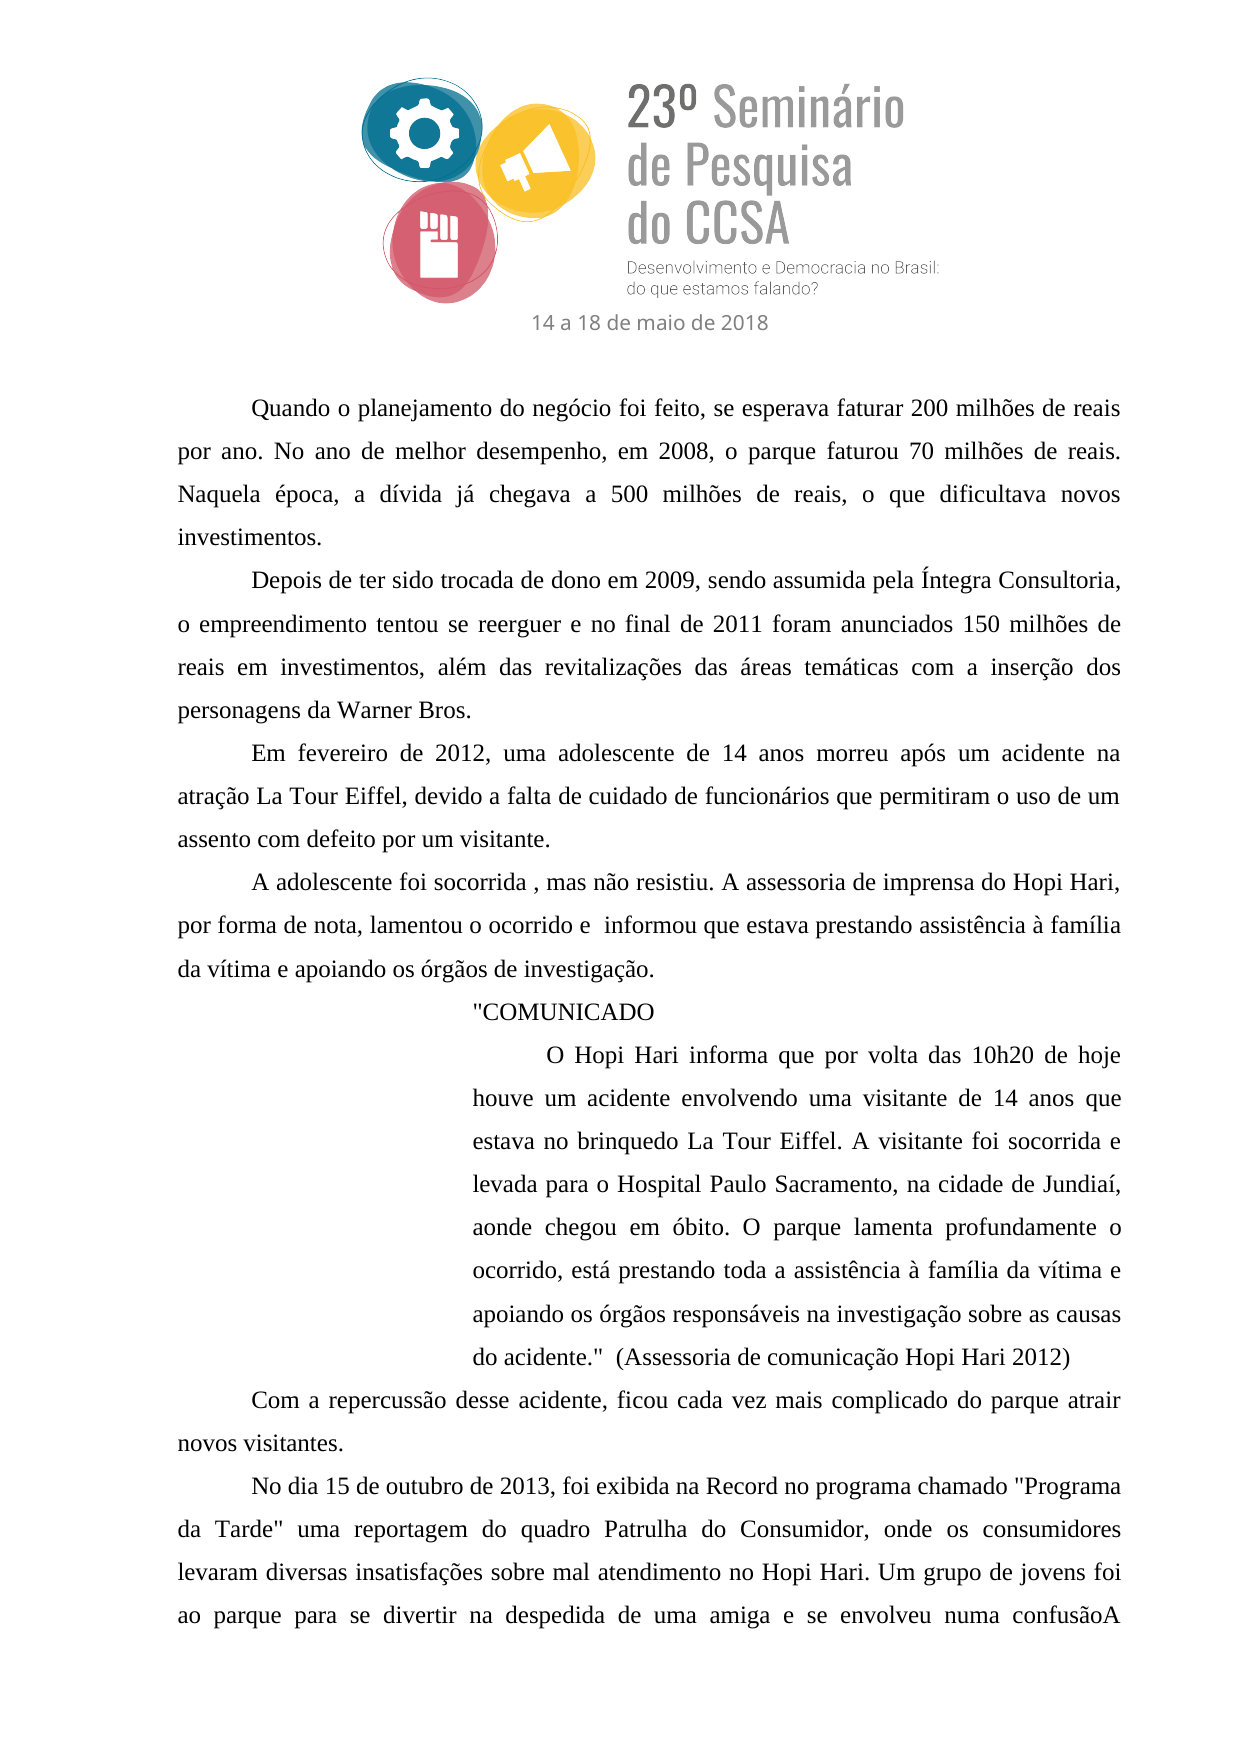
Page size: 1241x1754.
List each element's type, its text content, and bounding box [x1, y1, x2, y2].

text A adolescente foi socorrida , mas não resistiu. A assessoria de imprensa do Hopi Hari, por forma de nota, lamentou o ocorrido e informou que estava prestando assistência à família da vítima e apoiando os órgãos de investigação. [177, 867, 1122, 982]
text Com a repercussão desse acidente, ficou cada vez mais complicado do parque atrair novos visitantes. [177, 1385, 1122, 1457]
text "COMUNICADO [472, 997, 1122, 1026]
text O Hopi Hari informa que por volta das 10h20 de hoje houve um acidente envolvendo uma visitante de 14 anos que estava no brinquedo La Tour Eiffel. A visitante foi socorrida e levada para o Hospital Paulo Sacramento, na cidade de Jundiaí, aonde chegou em óbito. O parque lamenta profundamente o ocorrido, está prestando toda a assistência à família da vítima e apoiando os órgãos responsáveis na investigação sobre as causas do acidente." (Assessoria de comunicação Hopi Hari 2012) [472, 1040, 1122, 1371]
picture [359, 73, 941, 308]
text Depois de ter sido trocada de dono em 2009, sendo assumida pela Íntegra Consultoria, o empreendimento tentou se reerguer e no final de 2011 foram anunciados 150 milhões de reais em investimentos, além das revitalizações das áreas temáticas com a inserção dos personagens da Warner Bros. [177, 566, 1122, 724]
text Em fevereiro de 2012, uma adolescente de 14 anos morreu após um acidente na atração La Tour Eiffel, devido a falta de cuidado de funcionários que permitiram o uso de um assento com defeito por um visitante. [177, 738, 1122, 853]
text Quando o planejamento do negócio foi feito, se esperava faturar 200 milhões de reais por ano. No ano de melhor desempenho, em 2008, o parque faturou 70 milhões de reais. Naquela época, a dívida já chegava a 500 milhões de reais, o que dificultava novos investimentos. [177, 393, 1122, 551]
